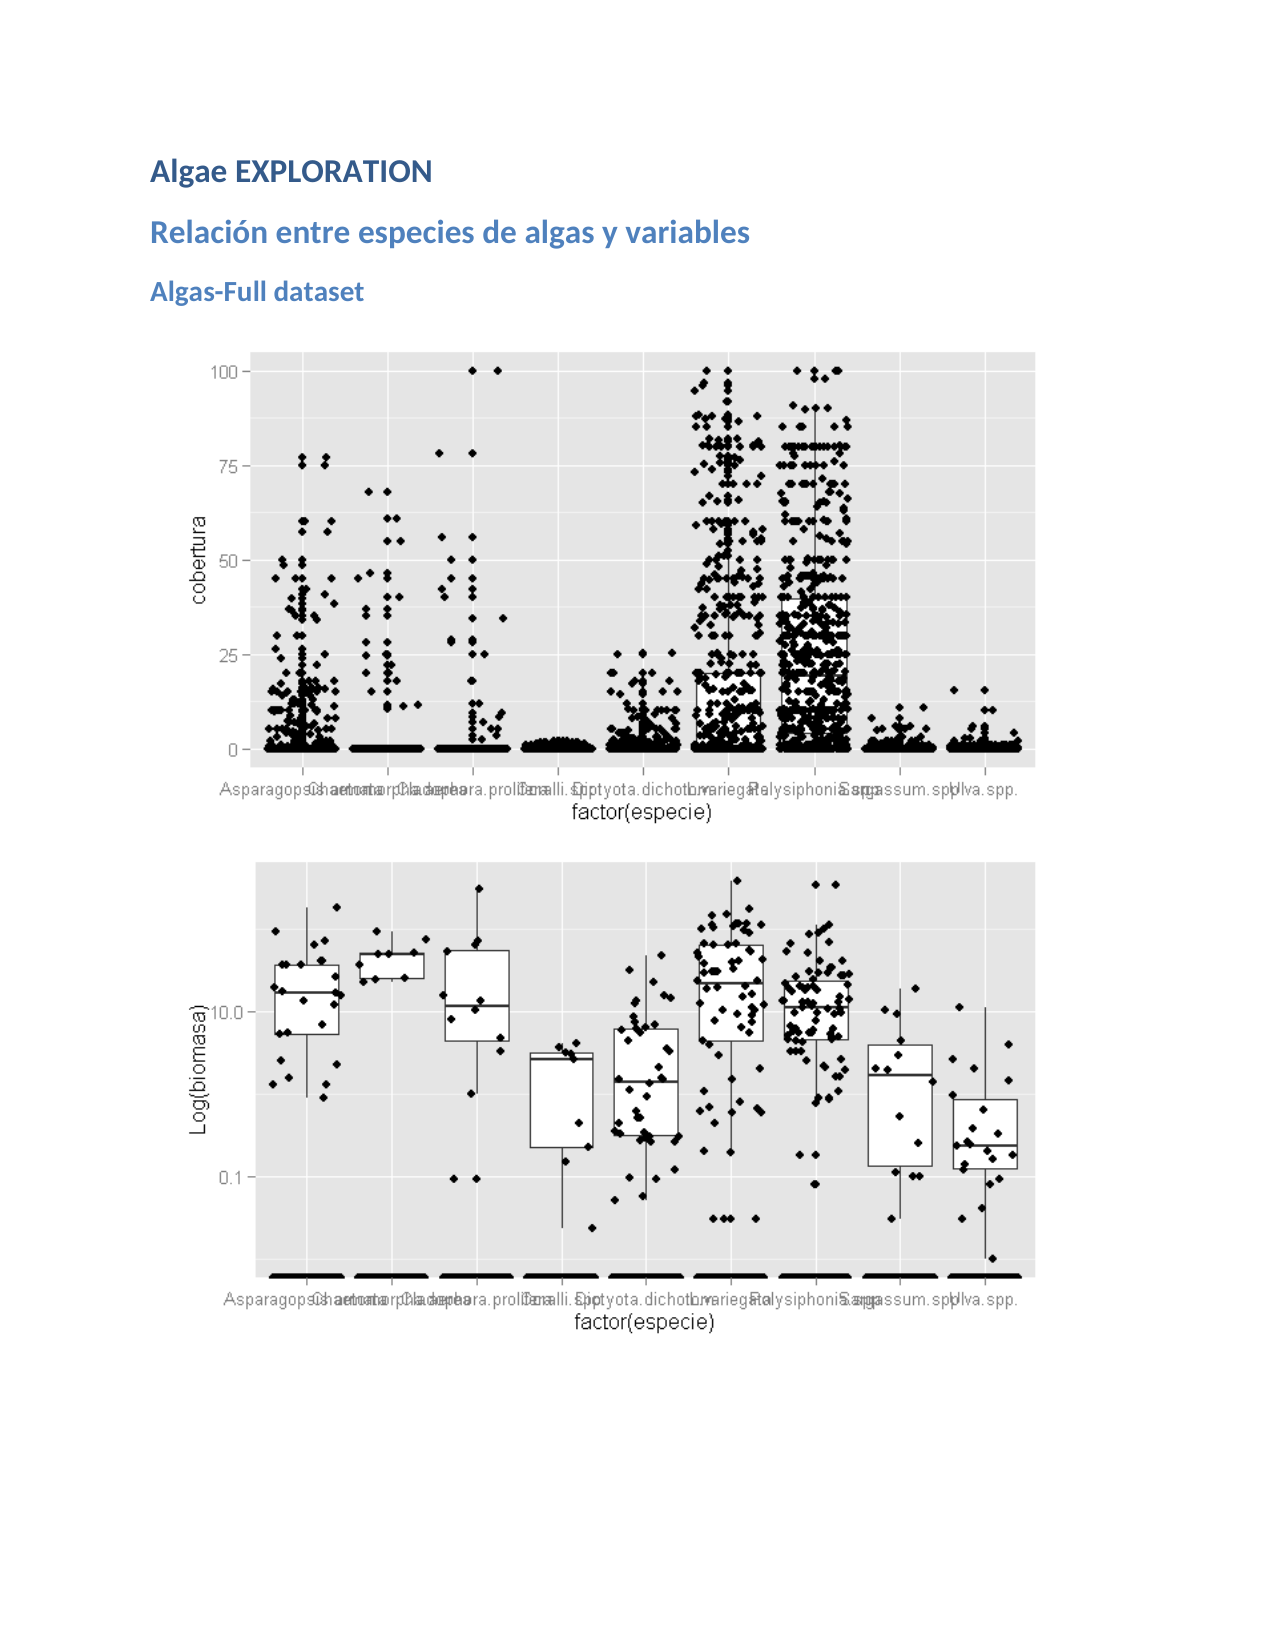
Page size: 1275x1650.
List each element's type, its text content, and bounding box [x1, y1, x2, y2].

subtitle Relación entre especies de algas y variables [150, 212, 1125, 252]
subtitle Algas-Full dataset [150, 273, 1125, 309]
picture [168, 327, 1062, 1348]
subtitle Algae EXPLORATION [150, 150, 1125, 191]
